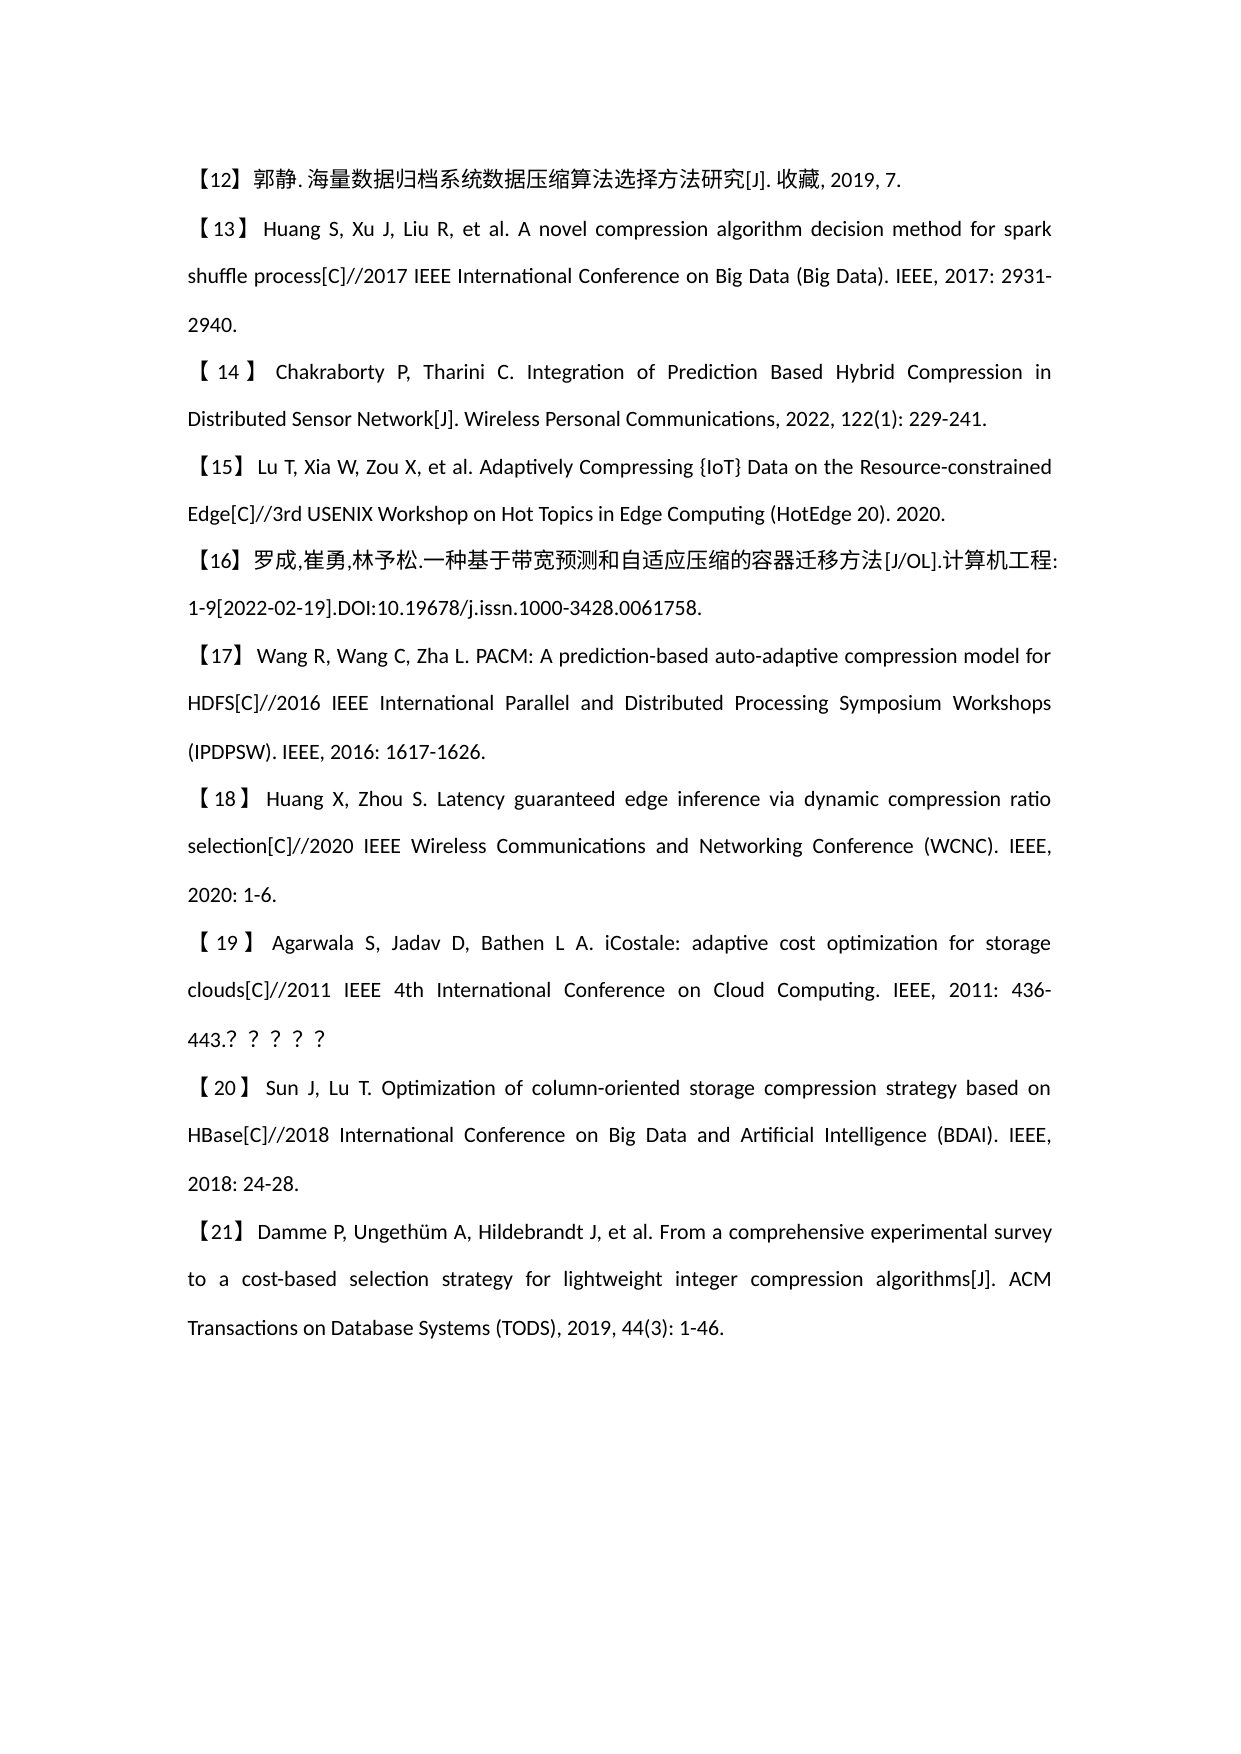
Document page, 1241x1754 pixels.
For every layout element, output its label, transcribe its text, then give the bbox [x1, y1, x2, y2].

text 【16】罗成,崔勇,林予松.一种基于带宽预测和自适应压缩的容器迁移方法[J/OL].计算机工程:1-9[2022-02-19].DOI:10.19678/j.issn.1000-3428.0061758. [187, 543, 1053, 624]
text 【21】Damme P, Ungethüm A, Hildebrandt J, et al. From a comprehensive experimental survey to a cost-based selection strategy for lightweight integer compression algorithms[J]. ACM Transactions on Database Systems (TODS), 2019, 44(3): 1-46. [187, 1213, 1053, 1343]
text 【19】Agarwala S, Jadav D, Bathen L A. iCostale: adaptive cost optimization for storage clouds[C]//2011 IEEE 4th International Conference on Cloud Computing. IEEE, 2011: 436-443.？？？？？ [187, 924, 1053, 1054]
text 【14】Chakraborty P, Tharini C. Integration of Prediction Based Hybrid Compression in Distributed Sensor Network[J]. Wireless Personal Communications, 2022, 122(1): 229-241. [187, 354, 1053, 435]
text 【13】Huang S, Xu J, Liu R, et al. A novel compression algorithm decision method for spark shuffle process[C]//2017 IEEE International Conference on Big Data (Big Data). IEEE, 2017: 2931-2940. [187, 210, 1053, 340]
text 【12】郭静. 海量数据归档系统数据压缩算法选择方法研究[J]. 收藏, 2019, 7. [187, 162, 1053, 194]
text 【18】Huang X, Zhou S. Latency guaranteed edge inference via dynamic compression ratio selection[C]//2020 IEEE Wireless Communications and Networking Conference (WCNC). IEEE, 2020: 1-6. [187, 781, 1053, 911]
text 【15】Lu T, Xia W, Zou X, et al. Adaptively Compressing {IoT} Data on the Resource-constrained Edge[C]//3rd USENIX Workshop on Hot Topics in Edge Computing (HotEdge 20). 2020. [187, 448, 1053, 529]
text 【20】Sun J, Lu T. Optimization of column-oriented storage compression strategy based on HBase[C]//2018 International Conference on Big Data and Artificial Intelligence (BDAI). IEEE, 2018: 24-28. [187, 1070, 1053, 1200]
text 【17】Wang R, Wang C, Zha L. PACM: A prediction-based auto-adaptive compression model for HDFS[C]//2016 IEEE International Parallel and Distributed Processing Symposium Workshops (IPDPSW). IEEE, 2016: 1617-1626. [187, 637, 1053, 767]
